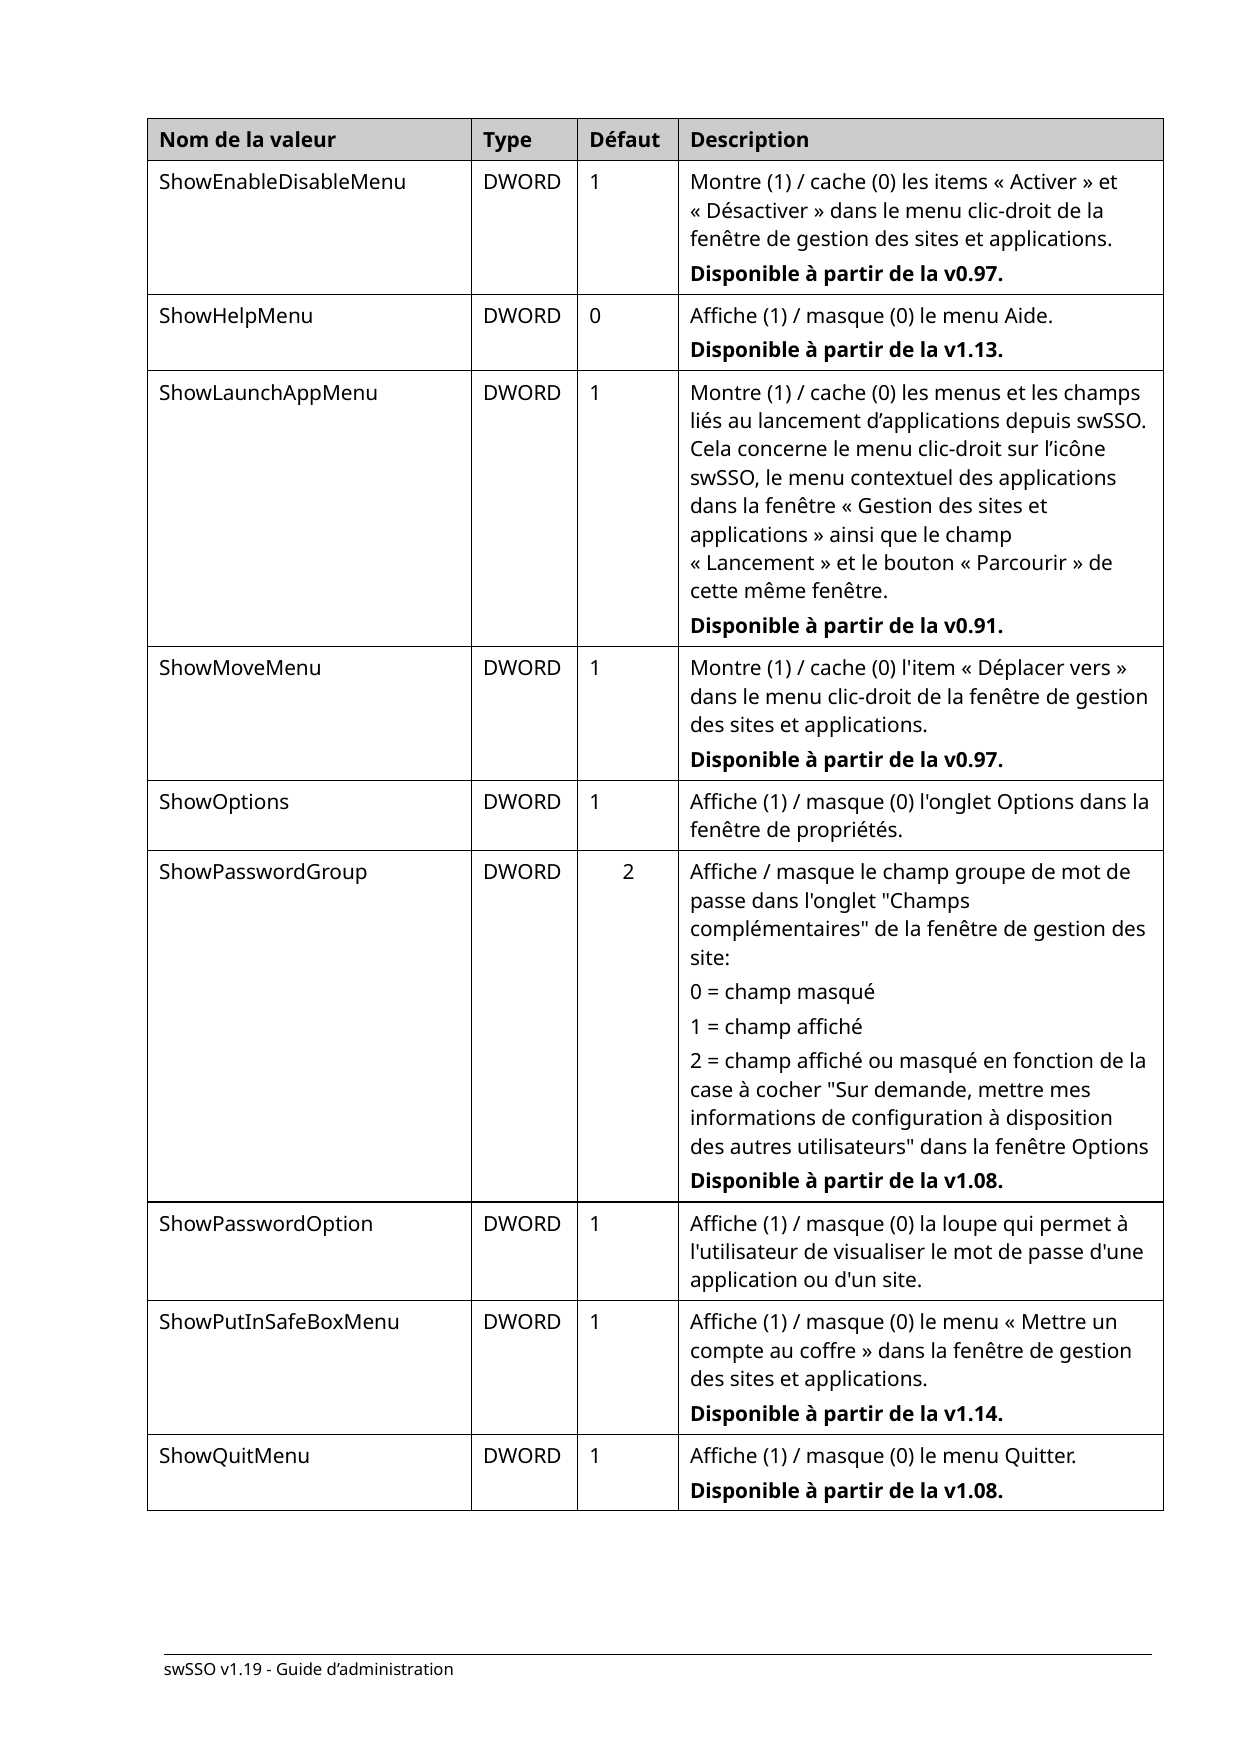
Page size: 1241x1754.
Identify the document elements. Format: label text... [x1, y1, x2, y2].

table_cell 1 [578, 1435, 678, 1510]
table_cell Affiche (1) / masque (0) le menu Quitter. Disponible à partir de la v1.08. [679, 1435, 1163, 1510]
table_cell Affiche (1) / masque (0) le menu Aide. Disponible à partir de la v1.13. [679, 295, 1163, 370]
table_cell Affiche / masque le champ groupe de mot de passe dans l'onglet "Champs complémentaires" de la fenêtre de gestion des site: 0 = champ masqué 1 = champ affiché 2 = champ affiché ou masqué en fonction de la case à cocher "Sur demande, mettre mes informations de configuration à disposition des autres utilisateurs" dans la fenêtre Options Disponible à partir de la v1.08. [679, 851, 1163, 1201]
table_cell Affiche (1) / masque (0) l'onglet Options dans la fenêtre de propriétés. [679, 781, 1163, 850]
table_cell Affiche (1) / masque (0) le menu « Mettre un compte au coffre » dans la fenêtre de gestion des sites et applications. Disponible à partir de la v1.14. [679, 1301, 1163, 1434]
table_cell ShowEnableDisableMenu [148, 161, 471, 294]
table_cell DWORD [472, 851, 577, 1201]
table_cell 2 [578, 851, 678, 1201]
table_header Description [679, 119, 1163, 160]
table_cell Montre (1) / cache (0) les items « Activer » et « Désactiver » dans le menu clic-droit de la fenêtre de gestion des sites et applications. Disponible à partir de la v0.97. [679, 161, 1163, 294]
table_cell 1 [578, 1203, 678, 1300]
table_cell ShowPasswordGroup [148, 851, 471, 1201]
table_cell DWORD [472, 371, 577, 646]
table_cell Affiche (1) / masque (0) la loupe qui permet à l'utilisateur de visualiser le mot de passe d'une application ou d'un site. [679, 1203, 1163, 1300]
table_cell ShowOptions [148, 781, 471, 850]
table_cell DWORD [472, 1301, 577, 1434]
table_cell DWORD [472, 161, 577, 294]
table_header Défaut [578, 119, 678, 160]
table_cell DWORD [472, 781, 577, 850]
table_cell Montre (1) / cache (0) l'item « Déplacer vers » dans le menu clic-droit de la fenêtre de gestion des sites et applications. Disponible à partir de la v0.97. [679, 647, 1163, 779]
table_header Nom de la valeur [148, 119, 471, 160]
table_cell ShowQuitMenu [148, 1435, 471, 1510]
table_cell 1 [578, 781, 678, 850]
table_header Type [472, 119, 577, 160]
table_cell 1 [578, 647, 678, 779]
table_cell ShowHelpMenu [148, 295, 471, 370]
table_cell ShowLaunchAppMenu [148, 371, 471, 646]
table_cell DWORD [472, 1203, 577, 1300]
table_cell Montre (1) / cache (0) les menus et les champs liés au lancement d’applications depuis swSSO. Cela concerne le menu clic-droit sur l’icône swSSO, le menu contextuel des applications dans la fenêtre « Gestion des sites et applications » ainsi que le champ « Lancement » et le bouton « Parcourir » de cette même fenêtre. Disponible à partir de la v0.91. [679, 371, 1163, 646]
table_cell ShowPutInSafeBoxMenu [148, 1301, 471, 1434]
table_cell 1 [578, 371, 678, 646]
table_cell 1 [578, 161, 678, 294]
table_cell DWORD [472, 295, 577, 370]
table_cell 0 [578, 295, 678, 370]
table_cell ShowPasswordOption [148, 1203, 471, 1300]
table_cell DWORD [472, 1435, 577, 1510]
table_cell ShowMoveMenu [148, 647, 471, 779]
table_cell 1 [578, 1301, 678, 1434]
table_cell DWORD [472, 647, 577, 779]
